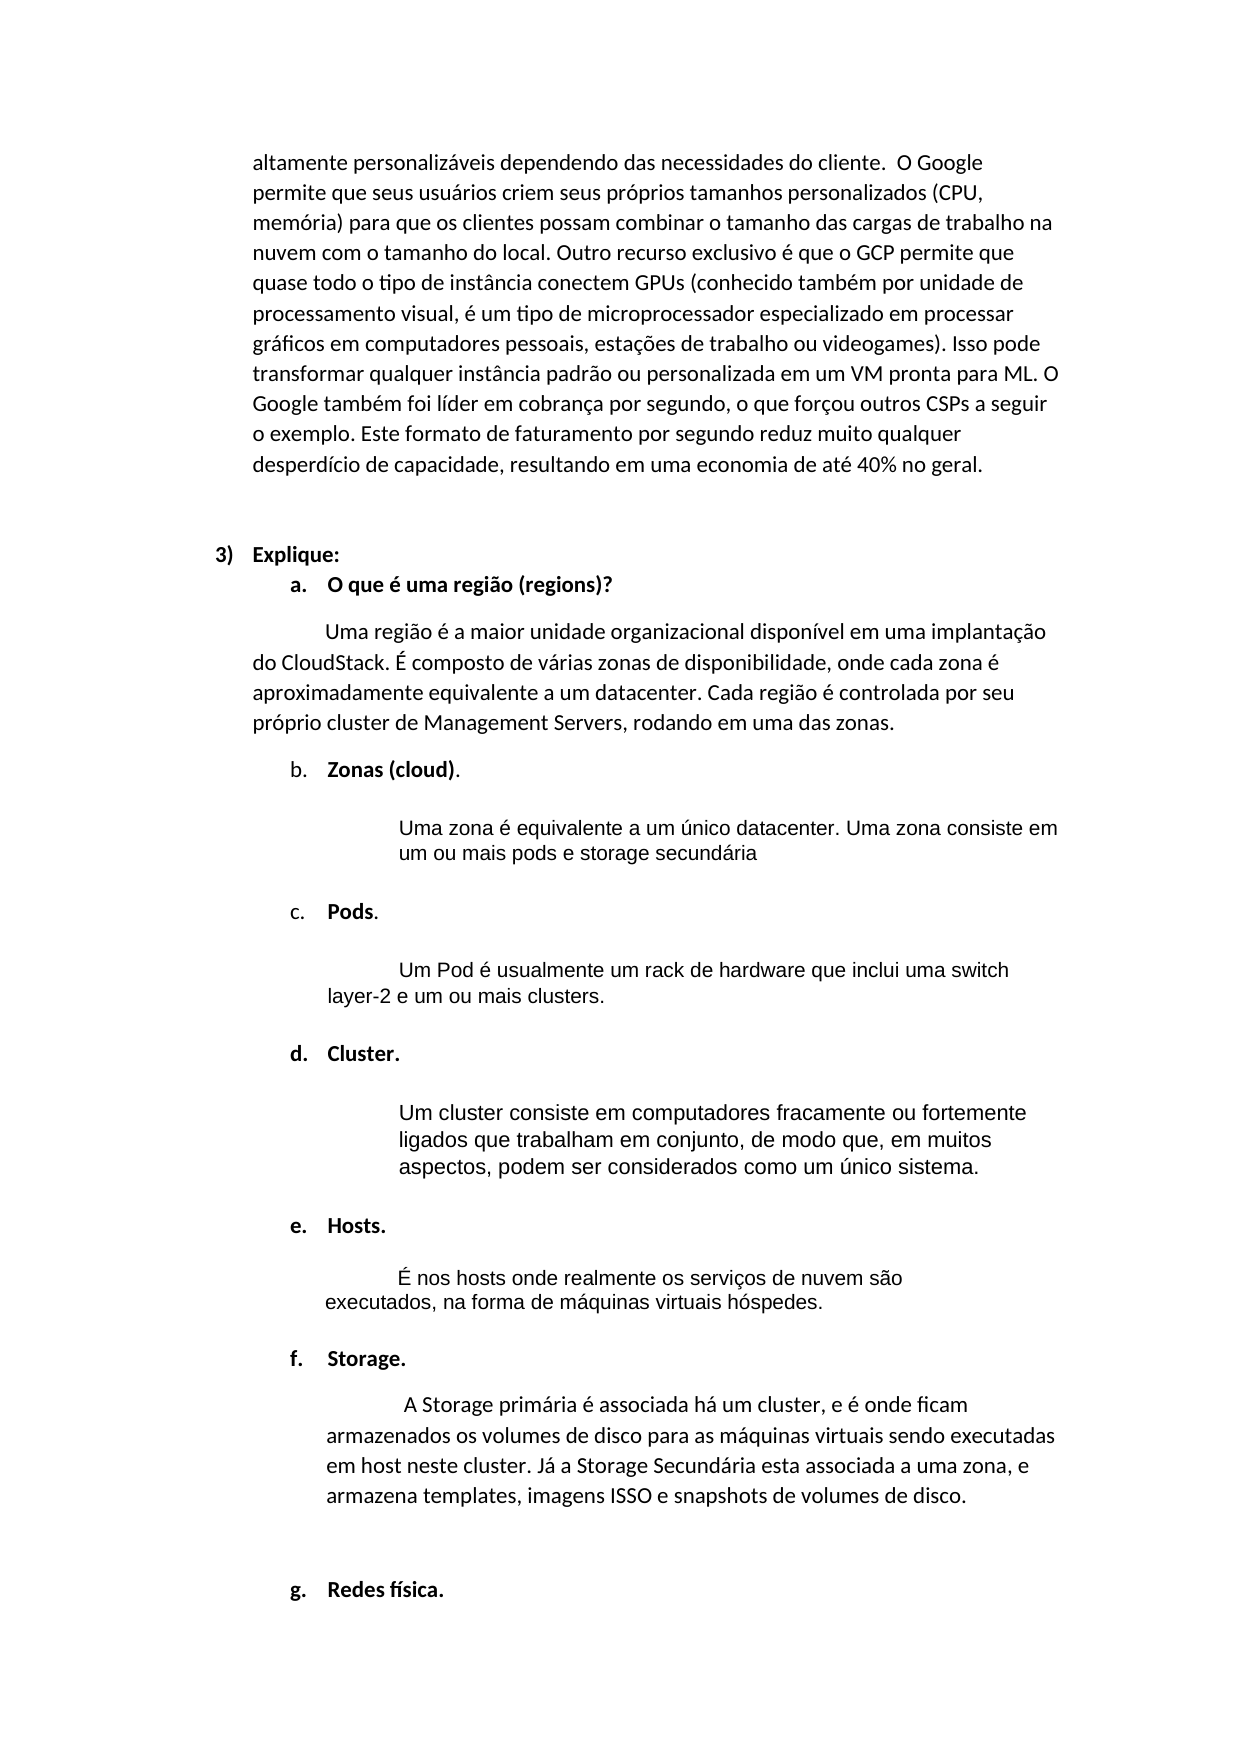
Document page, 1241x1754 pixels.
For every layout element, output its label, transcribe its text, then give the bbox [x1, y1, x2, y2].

list Cluster. [290, 1039, 1063, 1067]
list Explique: [215, 540, 1063, 568]
list Zonas (cloud). [290, 755, 1063, 783]
text É nos hosts onde realmente os serviços de nuvem são executados, na forma de máquinas virtuais hóspedes. [325, 1266, 916, 1313]
list Uma zona é equivalente a um único datacenter. Uma zona consiste em um ou mais pods e storage secundária [398, 815, 1063, 865]
list Hosts. [290, 1212, 1063, 1240]
text A Storage primária é associada há um cluster, e é onde ficam armazenados os volumes de disco para as máquinas virtuais sendo executadas em host neste cluster. Já a Storage Secundária esta associada a uma zona, e armazena templates, imagens ISSO e snapshots de volumes de disco. [326, 1391, 1063, 1509]
list O que é uma região (regions)? [290, 571, 1063, 598]
list Um Pod é usualmente um rack de hardware que inclui uma switch layer-2 e um ou mais clusters. [327, 958, 1063, 1007]
list Um cluster consiste em computadores fracamente ou fortemente ligados que trabalham em conjunto, de modo que, em muitos aspectos, podem ser considerados como um único sistema. [398, 1100, 1063, 1179]
list Pods. [290, 897, 1063, 925]
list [252, 148, 1063, 478]
list Storage. [290, 1344, 1063, 1372]
list Redes física. [290, 1575, 1063, 1603]
text Uma região é a maior unidade organizacional disponível em uma implantação do CloudStack. É composto de várias zonas de disponibilidade, onde cada zona é aproximadamente equivalente a um datacenter. Cada região é controlada por seu próprio cluster de Management Servers, rodando em uma das zonas. [252, 617, 1063, 736]
